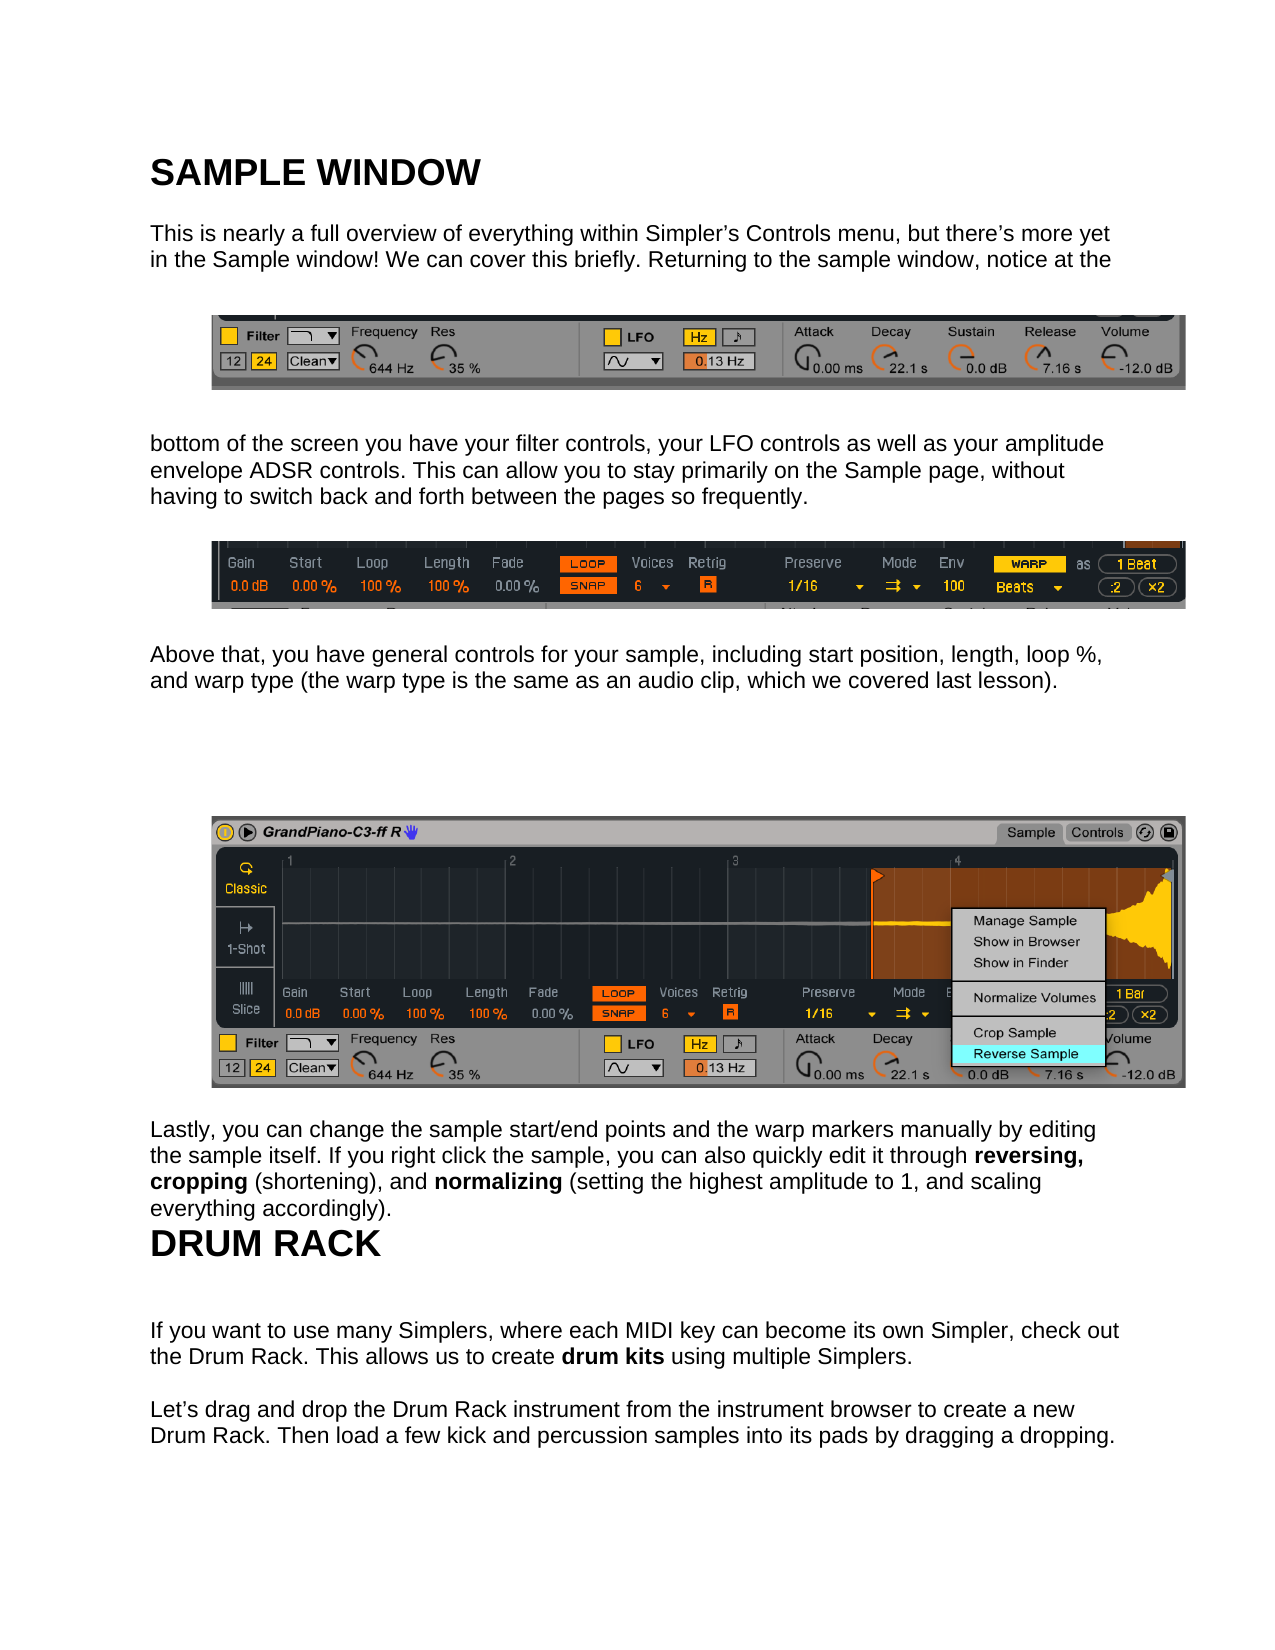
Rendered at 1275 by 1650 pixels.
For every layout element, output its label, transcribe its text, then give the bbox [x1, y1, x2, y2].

picture [210, 816, 1186, 1088]
picture [210, 541, 1186, 609]
subtitle SAMPLE WINDOW [150, 150, 1125, 193]
subtitle DRUM RACK [150, 1221, 1125, 1264]
text This is nearly a full overview of everything within Simpler’s Controls menu, but there’s more yet in the Sample window! We can cover this briefly. Returning to the sample window, notice at the bottom of the screen you have your filter controls, your LFO controls as well as your amplitude envelope ADSR controls. This can allow you to stay primarily on the Sample page, without having to switch back and forth between the pages so frequently. [150, 219, 1125, 509]
text Above that, you have general controls for your sample, including start position, length, loop %, and warp type (the warp type is the same as an audio clip, which we covered last lesson). [150, 562, 1125, 694]
text If you want to use many Simplers, where each MIDI key can become its own Simpler, check out the Drum Rack. This allows us to create drum kits using multiple Simplers. [150, 1317, 1125, 1369]
picture [210, 315, 1186, 390]
text Let’s drag and drop the Drum Rack instrument from the instrument browser to create a new Drum Rack. Then load a few kick and percussion samples into its pads by dragging a dropping. [150, 1396, 1125, 1448]
